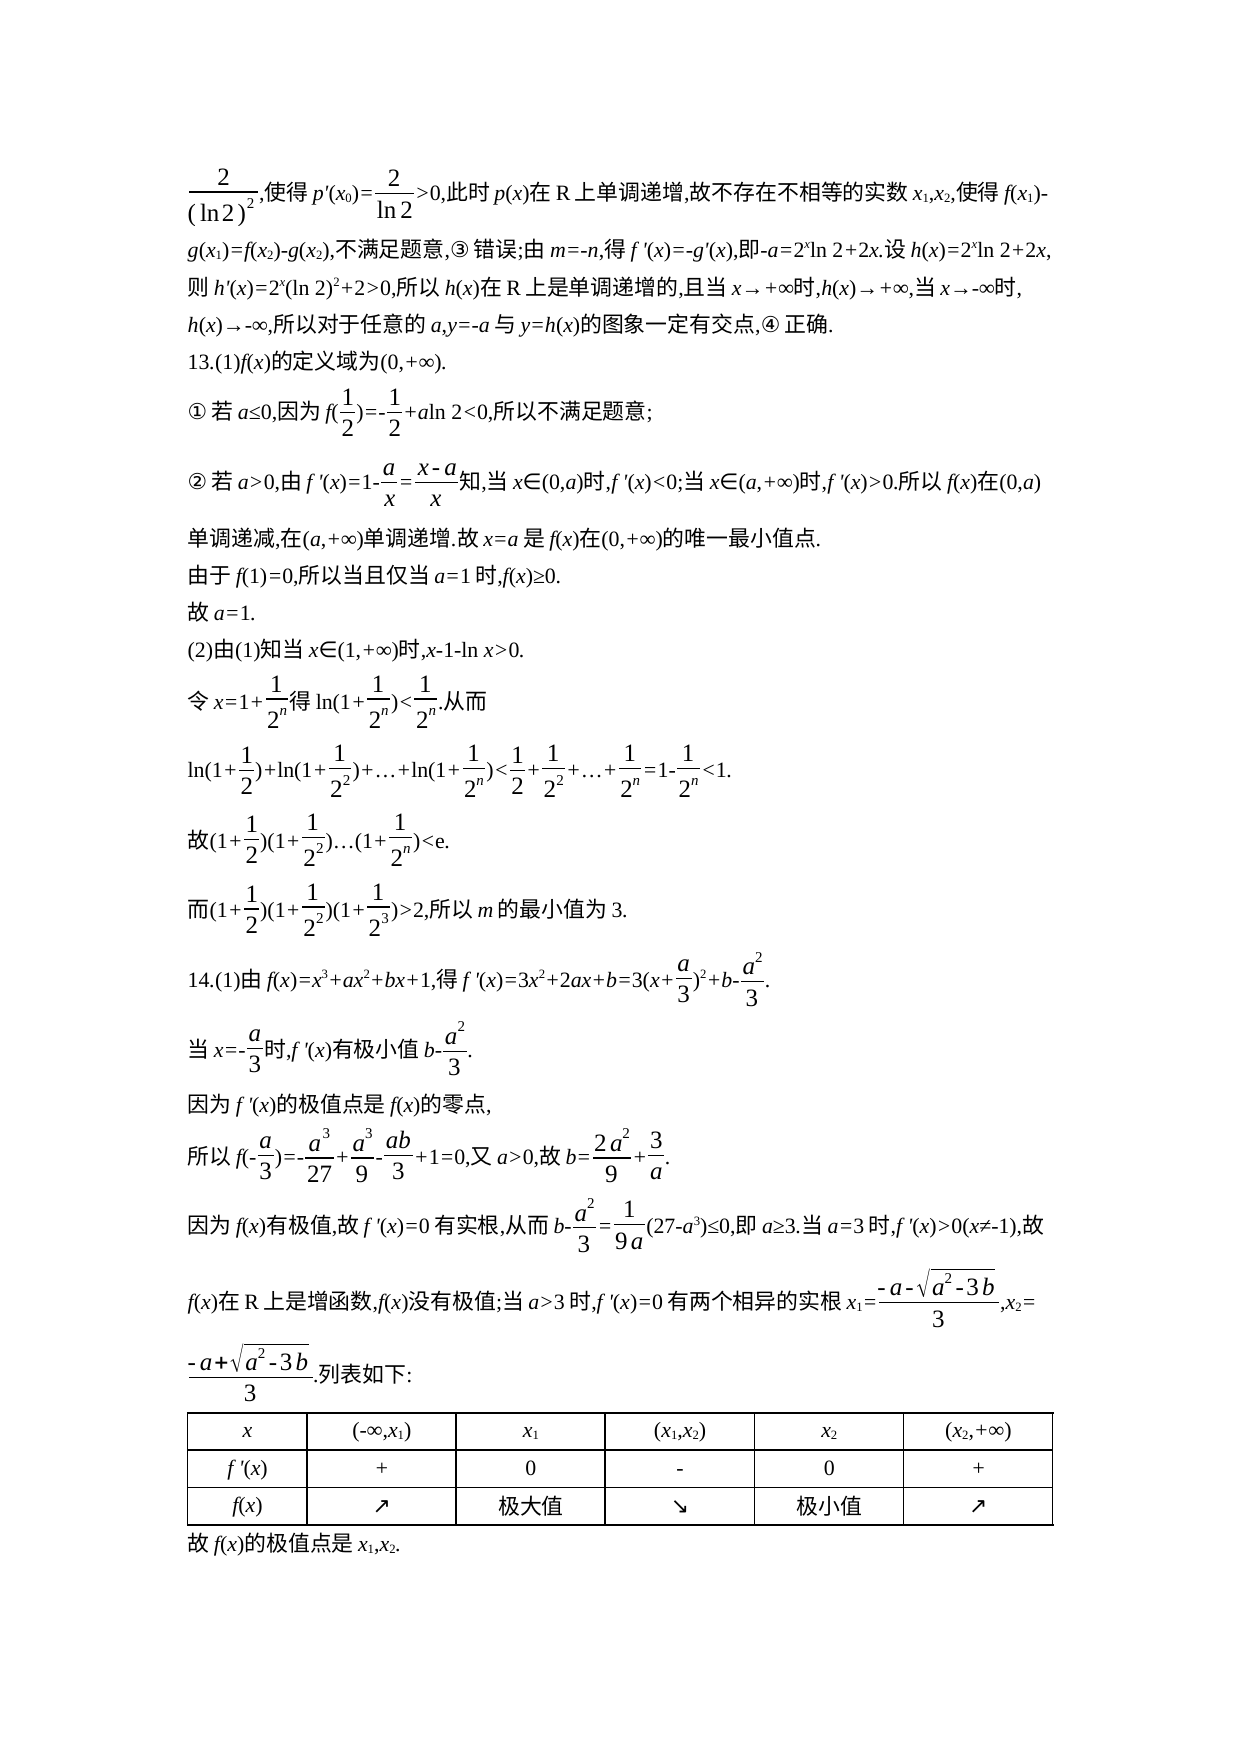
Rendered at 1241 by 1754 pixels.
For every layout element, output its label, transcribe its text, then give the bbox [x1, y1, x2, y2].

table_cell 0 [457, 1451, 604, 1487]
text 而(1+)(1+)(1+)>2,所以m的最小值为3. [187, 877, 1053, 942]
table_cell 极小值 [755, 1488, 903, 1524]
text 因为f '(x)的极值点是f(x)的零点, [187, 1086, 1053, 1119]
text 故f(x)的极值点是x1,x2. [187, 1526, 1053, 1558]
text 故a=1. [187, 594, 1053, 627]
text ②若a>0,由f '(x)=1-=知,当x∈(0,a)时,f '(x)<0;当x∈(a,+∞)时,f '(x)>0.所以f(x)在(0,a)单调递减,在(a,+∞)单调递增.故x=a是f(x)在(0,+∞)的唯一最小值点. [187, 450, 1053, 553]
text 当x=-时,f '(x)有极小值b-. [187, 1016, 1053, 1081]
table_header (-∞,x1) [308, 1414, 455, 1449]
text 14.(1)由f(x)=x3+ax2+bx+1,得f '(x)=3x2+2ax+b=3(x+)2+b-. [187, 947, 1053, 1012]
table_cell 极大值 [457, 1488, 604, 1524]
table_cell ↗ [308, 1488, 455, 1524]
table_header x [188, 1414, 306, 1449]
table_header (x2,+∞) [904, 1414, 1052, 1449]
table_header (x1,x2) [606, 1414, 754, 1449]
table_cell f(x) [188, 1488, 306, 1524]
table_header x2 [755, 1414, 903, 1449]
text 因为f(x)有极值,故f '(x)=0有实根,从而b-=(27-a3)≤0,即a≥3.当a=3时,f '(x)>0(x≠-1),故f(x)在R上是增函数,f(x)没有极值;当a>3时,f '(x)=0有两个相异的实根x1=,x2=.列表如下: [187, 1193, 1053, 1407]
text 故(1+)(1+)…(1+)<e. [187, 807, 1053, 872]
table_cell + [308, 1451, 455, 1487]
table_cell ↗ [904, 1488, 1052, 1524]
text 由于f(1)=0,所以当且仅当a=1时,f(x)≥0. [187, 557, 1053, 590]
text 所以f(-)=-+-+1=0,又a>0,故b=+. [187, 1123, 1053, 1188]
text 令x=1+得ln(1+)<.从而 [187, 669, 1053, 734]
table_cell f '(x) [188, 1451, 306, 1487]
text (2)由(1)知当x∈(1,+∞)时,x-1-ln x>0. [187, 632, 1053, 664]
text 13.(1)f(x)的定义域为(0,+∞). [187, 343, 1053, 376]
table_cell - [606, 1451, 754, 1487]
table_header x1 [457, 1414, 604, 1449]
table_cell 0 [755, 1451, 903, 1487]
text ln(1+)+ln(1+)+…+ln(1+)<++…+=1-<1. [187, 739, 1053, 804]
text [187, 162, 1053, 339]
table_cell + [904, 1451, 1052, 1487]
text ①若a≤0,因为f()=-+aln 2<0,所以不满足题意; [187, 381, 1053, 446]
table_cell ↘ [606, 1488, 754, 1524]
